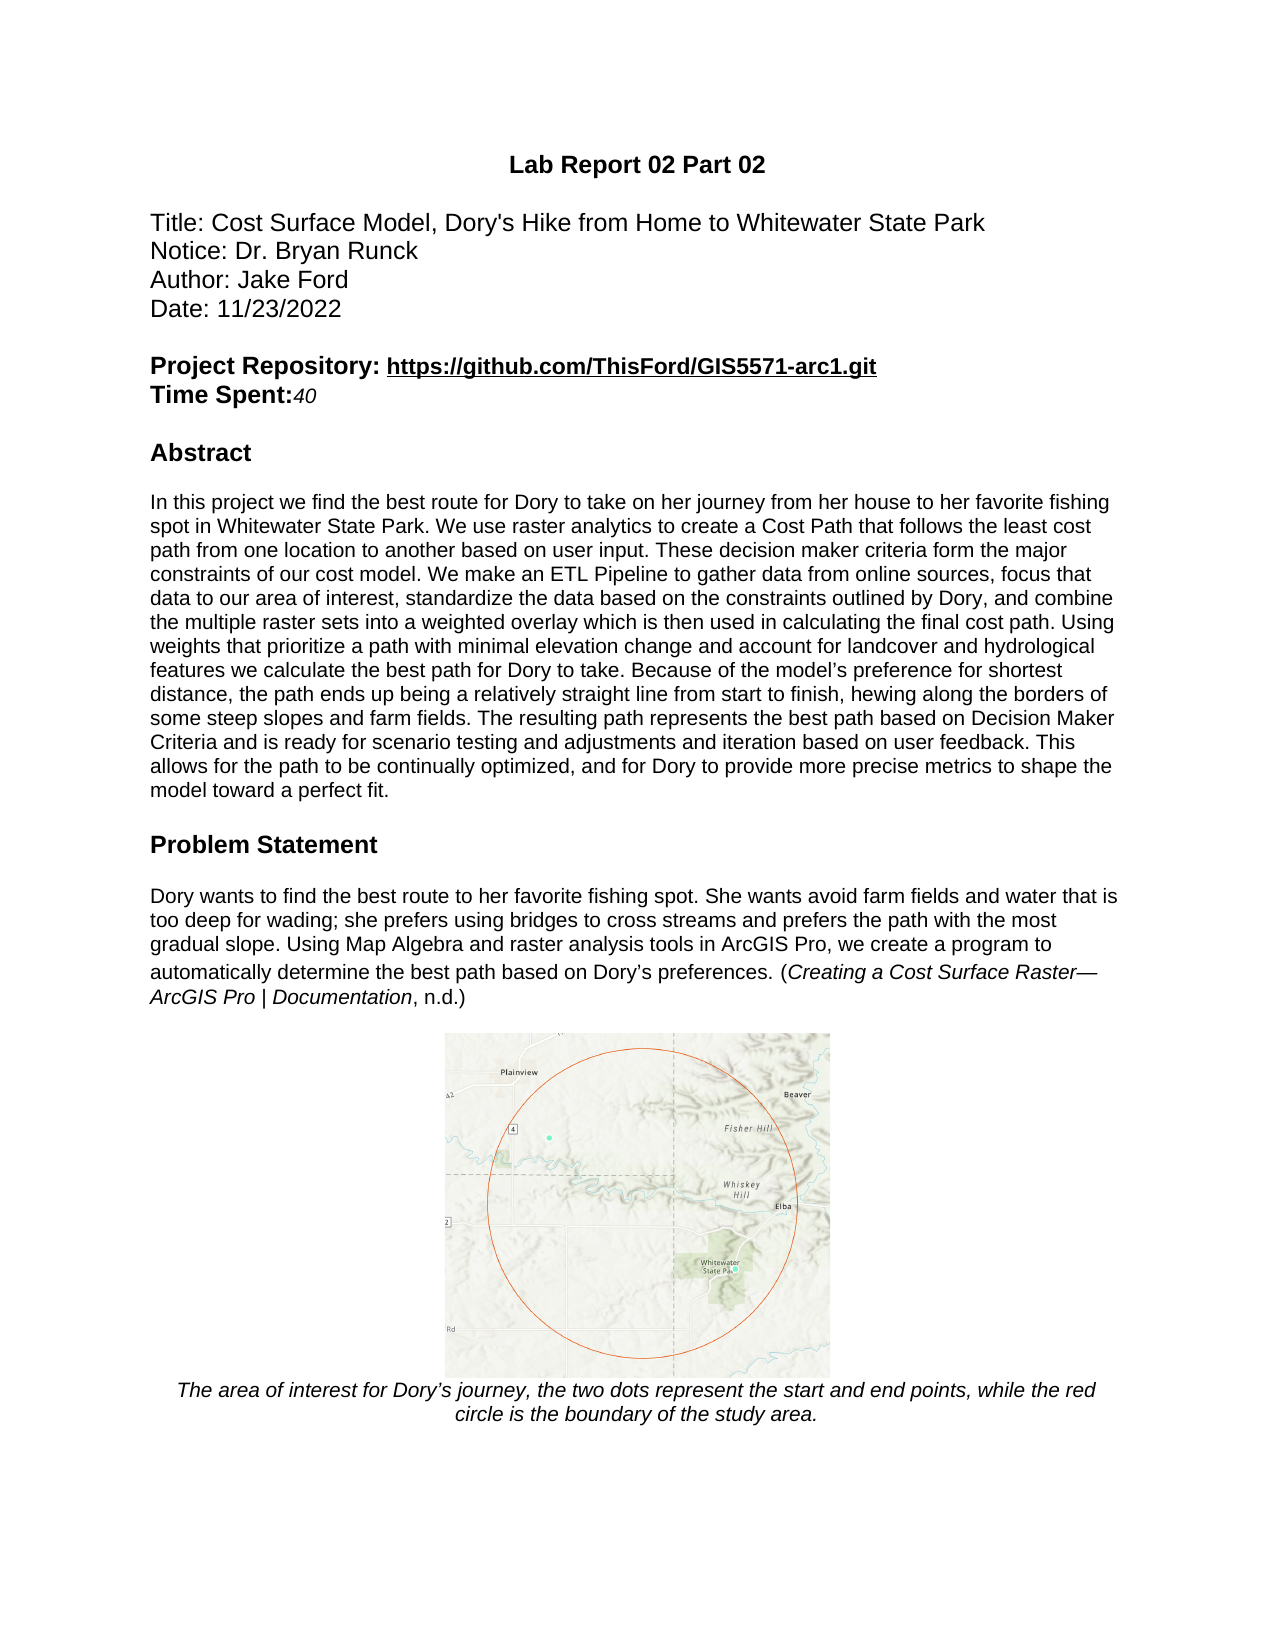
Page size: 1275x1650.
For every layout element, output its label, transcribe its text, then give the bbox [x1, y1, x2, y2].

text Problem Statement [150, 830, 1125, 859]
text Lab Report 02 Part 02 [150, 150, 1125, 179]
text Notice: Dr. Bryan Runck [150, 236, 1125, 265]
text Dory wants to find the best route to her favorite fishing spot. She wants avoid farm fields and water that is too deep for wading; she prefers using bridges to cross streams and prefers the path with the most gradual slope. Using Map Algebra and raster analysis tools in ArcGIS Pro, we create a program to automatically determine the best path based on Dory’s preferences. (Creating a Cost Surface Raster—ArcGIS Pro | Documentation, n.d.) [150, 884, 1125, 1009]
text Title: Cost Surface Model, Dory's Hike from Home to Whitewater State Park [150, 207, 1125, 236]
text The area of interest for Dory’s journey, the two dots represent the start and end points, while the red circle is the boundary of the study area. [150, 1377, 1125, 1425]
text Abstract [150, 437, 1125, 466]
text Date: 11/23/2022 [150, 294, 1125, 322]
picture [444, 1033, 831, 1378]
text In this project we find the best route for Dory to take on her journey from her house to her favorite fishing spot in Whitewater State Park. We use raster analytics to create a Cost Path that follows the least cost path from one location to another based on user input. These decision maker criteria form the major constraints of our cost model. We make an ETL Pipeline to gather data from online sources, focus that data to our area of interest, standardize the data based on the constraints outlined by Dory, and combine the multiple raster sets into a weighted overlay which is then used in calculating the final cost path. Using weights that prioritize a path with minimal elevation change and account for landcover and hydrological features we calculate the best path for Dory to take. Because of the model’s preference for shortest distance, the path ends up being a relatively straight line from start to finish, hewing along the borders of some steep slopes and farm fields. The resulting path represents the best path based on Decision Maker Criteria and is ready for scenario testing and adjustments and iteration based on user feedback. This allows for the path to be continually optimized, and for Dory to provide more precise metrics to shape the model toward a perfect fit. [150, 490, 1125, 802]
text Project Repository: https://github.com/ThisFord/GIS5571-arc1.git [150, 351, 1125, 380]
text Author: Jake Ford [150, 265, 1125, 294]
text Time Spent:40 [150, 380, 1125, 409]
